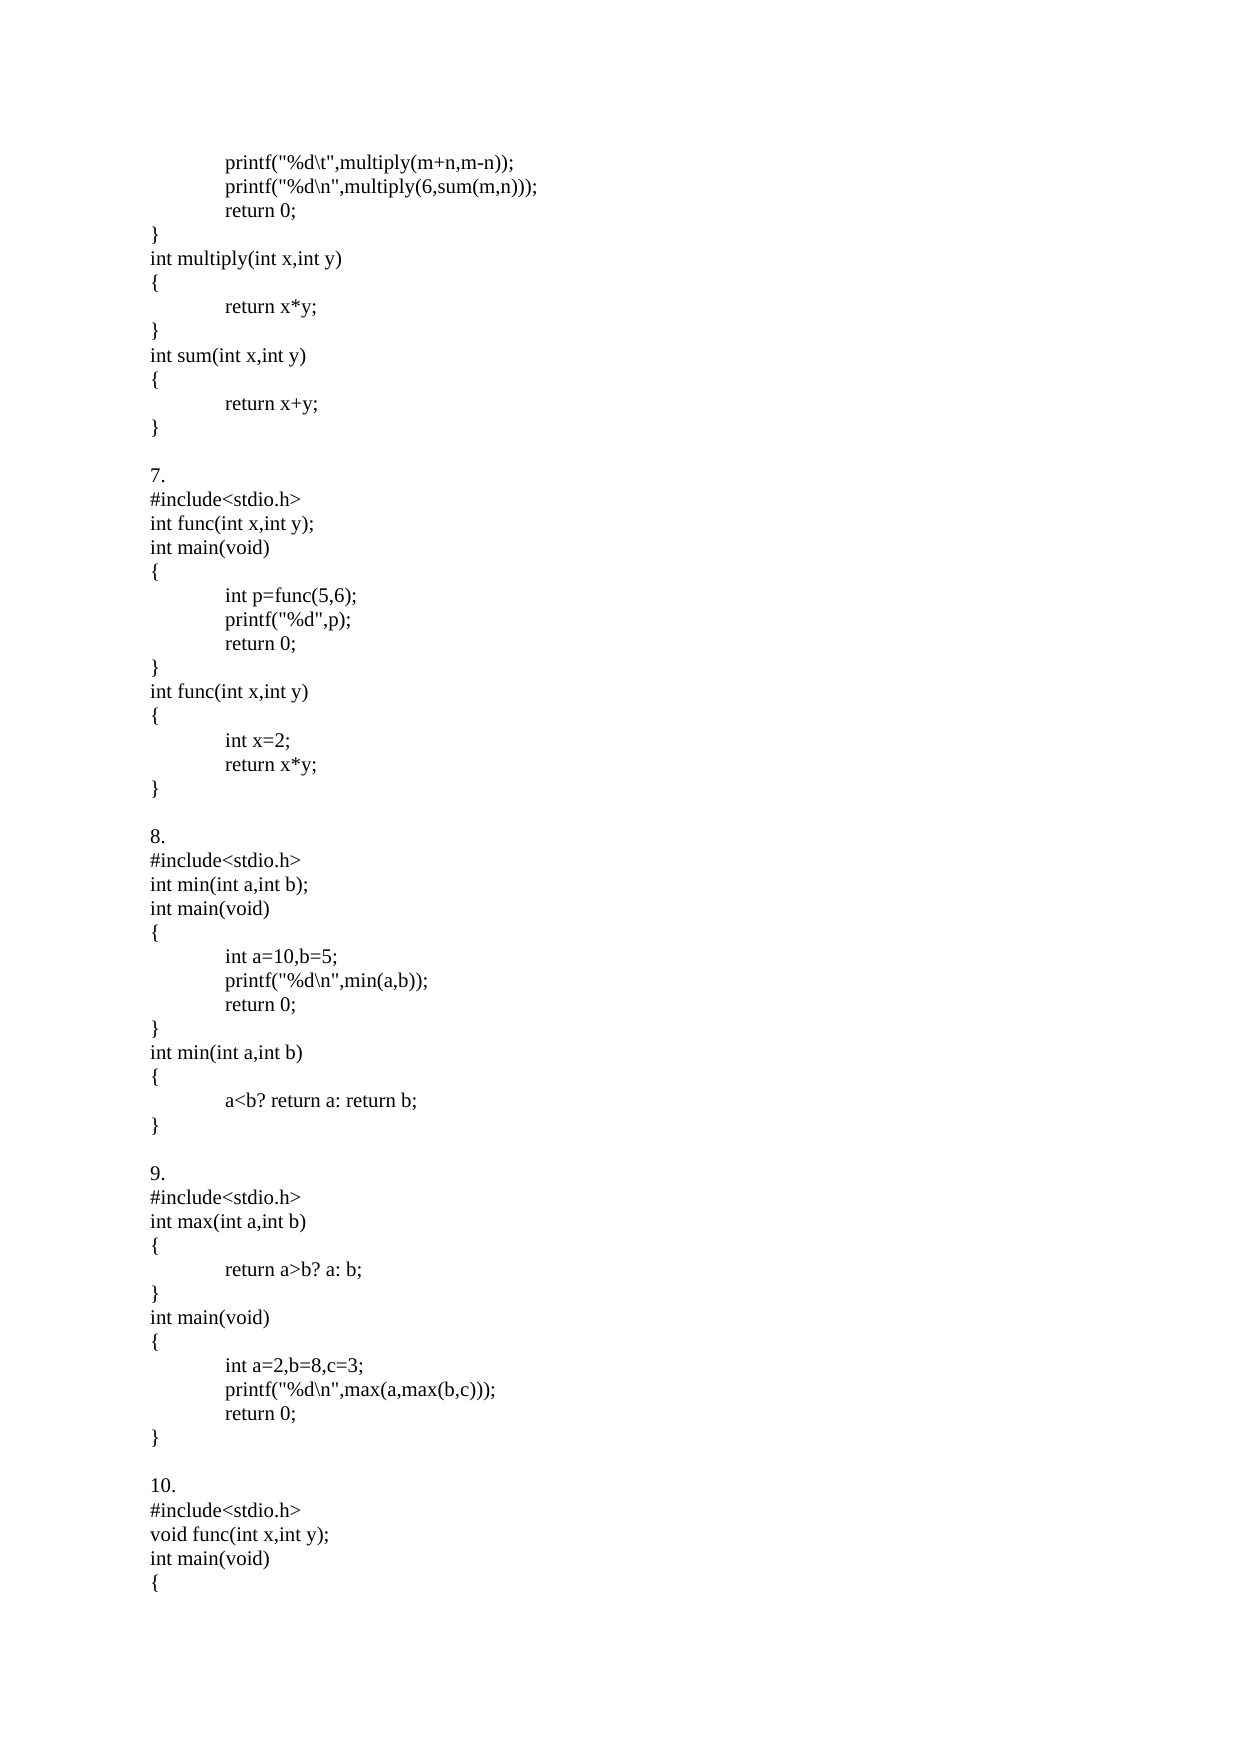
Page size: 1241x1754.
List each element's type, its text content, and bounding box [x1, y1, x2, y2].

text int x=2; [150, 727, 1090, 752]
text void func(int x,int y); [150, 1522, 1090, 1546]
text } [150, 1281, 1090, 1305]
text { [150, 1233, 1090, 1257]
text 7. [150, 463, 1090, 487]
text printf("%d\t",multiply(m+n,m-n)); [150, 150, 1090, 174]
text return 0; [150, 1401, 1090, 1425]
text return x+y; [150, 391, 1090, 415]
text int multiply(int x,int y) [150, 246, 1090, 270]
text } [150, 776, 1090, 800]
text 9. [150, 1161, 1090, 1185]
text int min(int a,int b) [150, 1040, 1090, 1064]
text int main(void) [150, 535, 1090, 559]
text #include<stdio.h> [150, 487, 1090, 511]
text return 0; [150, 198, 1090, 222]
text #include<stdio.h> [150, 1497, 1090, 1522]
text } [150, 318, 1090, 342]
text { [150, 920, 1090, 944]
text int max(int a,int b) [150, 1209, 1090, 1233]
text { [150, 559, 1090, 583]
text int main(void) [150, 896, 1090, 920]
text int func(int x,int y); [150, 511, 1090, 535]
text return 0; [150, 631, 1090, 655]
text printf("%d\n",multiply(6,sum(m,n))); [150, 174, 1090, 198]
text { [150, 270, 1090, 294]
text } [150, 222, 1090, 246]
text int a=10,b=5; [150, 944, 1090, 968]
text } [150, 415, 1090, 439]
text return 0; [150, 992, 1090, 1016]
text int sum(int x,int y) [150, 342, 1090, 367]
text { [150, 703, 1090, 727]
text { [150, 1329, 1090, 1353]
text return x*y; [150, 752, 1090, 776]
text int main(void) [150, 1546, 1090, 1570]
text } [150, 1425, 1090, 1449]
text int p=func(5,6); [150, 583, 1090, 607]
text { [150, 367, 1090, 391]
text 8. [150, 824, 1090, 848]
text int main(void) [150, 1305, 1090, 1329]
text } [150, 655, 1090, 679]
text int func(int x,int y) [150, 679, 1090, 703]
text } [150, 1112, 1090, 1137]
text } [150, 1016, 1090, 1040]
text #include<stdio.h> [150, 1185, 1090, 1209]
text int a=2,b=8,c=3; [150, 1353, 1090, 1377]
text 10. [150, 1473, 1090, 1497]
text printf("%d",p); [150, 607, 1090, 631]
text a<b? return a: return b; [150, 1088, 1090, 1112]
text printf("%d\n",max(a,max(b,c))); [150, 1377, 1090, 1401]
text { [150, 1570, 1090, 1594]
text #include<stdio.h> [150, 848, 1090, 872]
text printf("%d\n",min(a,b)); [150, 968, 1090, 992]
text int min(int a,int b); [150, 872, 1090, 896]
text return x*y; [150, 294, 1090, 318]
text return a>b? a: b; [150, 1257, 1090, 1281]
text { [150, 1064, 1090, 1088]
